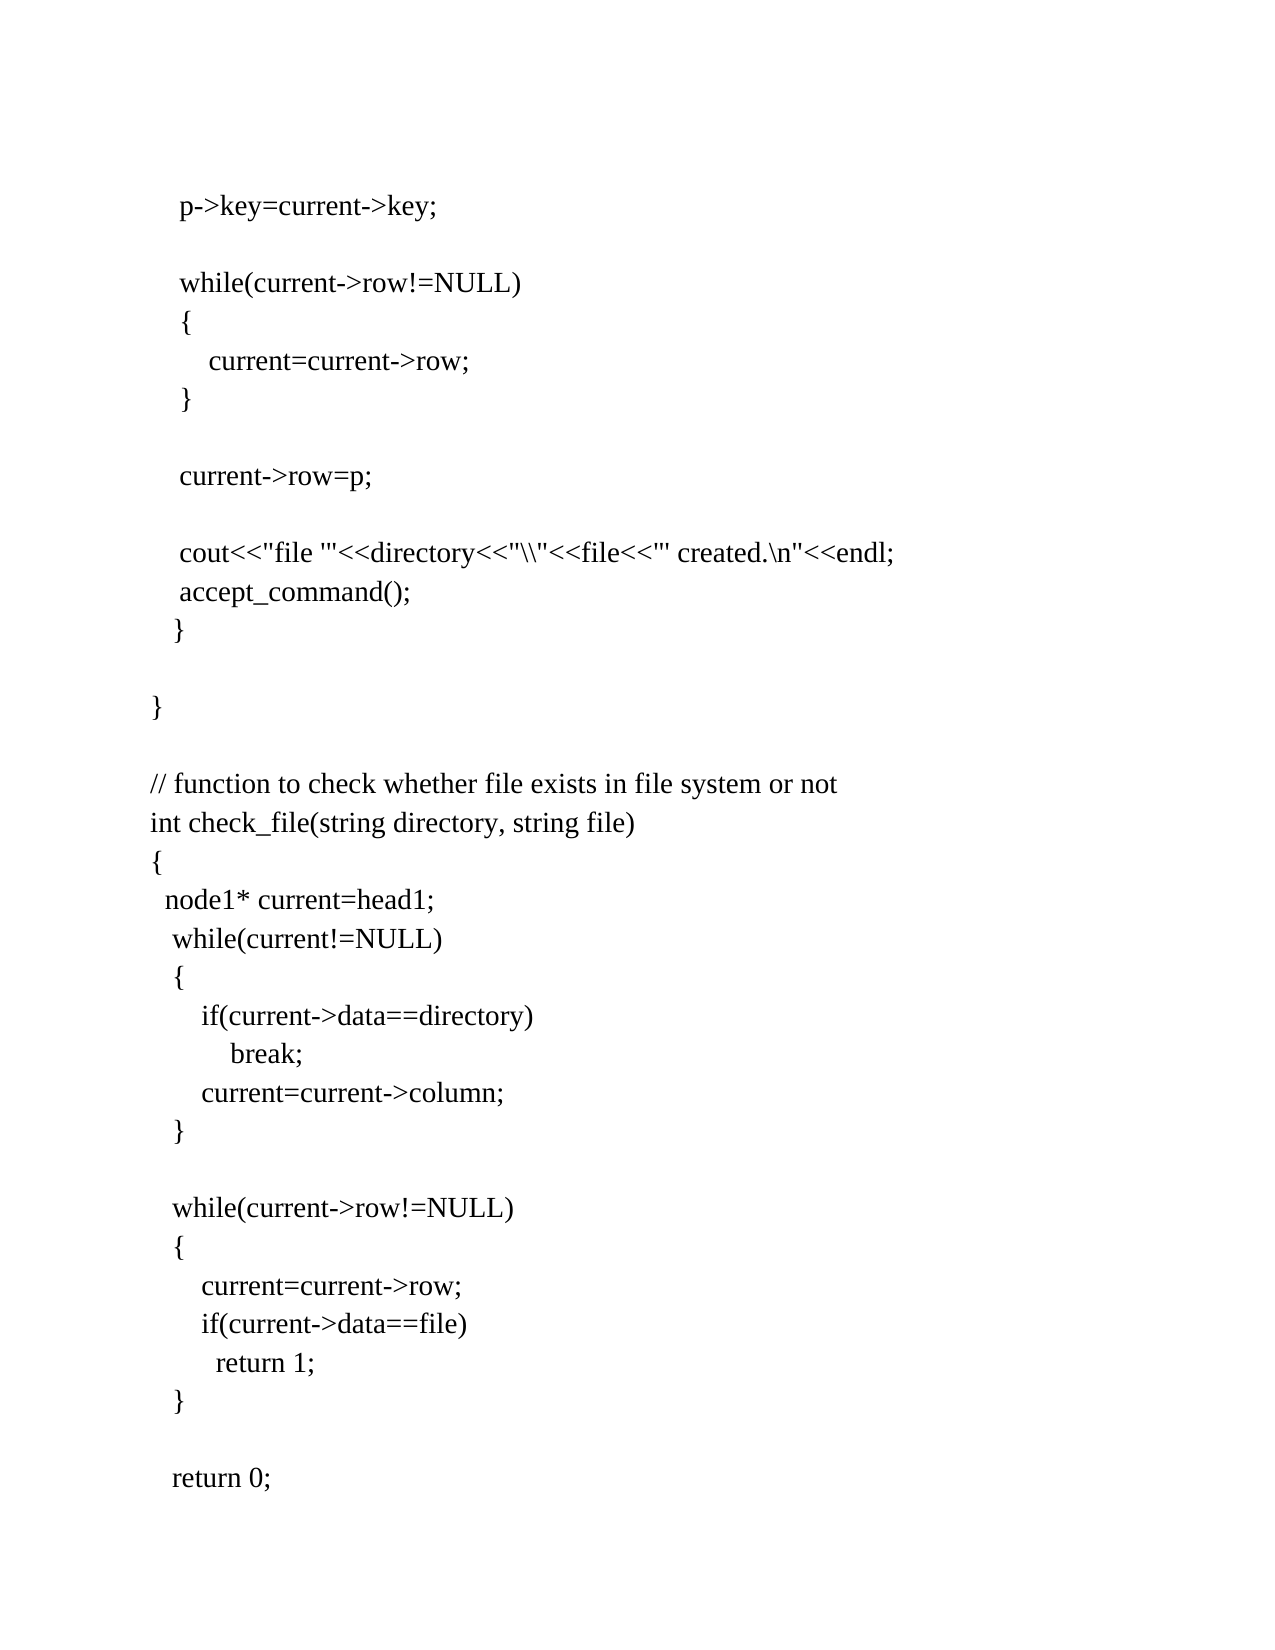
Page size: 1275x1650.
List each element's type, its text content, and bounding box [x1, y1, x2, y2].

text { [150, 959, 1125, 993]
text p->key=current->key; [150, 188, 1125, 222]
text return 1; [150, 1345, 1125, 1378]
text } [150, 689, 1125, 723]
text node1* current=head1; [150, 882, 1125, 916]
text break; [150, 1036, 1125, 1070]
text current->row=p; [150, 458, 1125, 492]
text cout<<"file '"<<directory<<"\\"<<file<<"' created.\n"<<endl; [150, 535, 1125, 569]
text current=current->column; [150, 1075, 1125, 1108]
text accept_command(); [150, 574, 1125, 607]
text while(current!=NULL) [150, 921, 1125, 954]
text if(current->data==directory) [150, 998, 1125, 1031]
text if(current->data==file) [150, 1306, 1125, 1340]
text { [150, 1229, 1125, 1263]
text { [150, 844, 1125, 877]
text while(current->row!=NULL) [150, 266, 1125, 299]
text int check_file(string directory, string file) [150, 805, 1125, 839]
text { [150, 304, 1125, 338]
text } [150, 612, 1125, 646]
text } [150, 1113, 1125, 1147]
text while(current->row!=NULL) [150, 1191, 1125, 1224]
text current=current->row; [150, 343, 1125, 376]
text current=current->row; [150, 1268, 1125, 1301]
text } [150, 381, 1125, 415]
text return 0; [150, 1460, 1125, 1494]
text } [150, 1383, 1125, 1417]
text // function to check whether file exists in file system or not [150, 767, 1125, 800]
